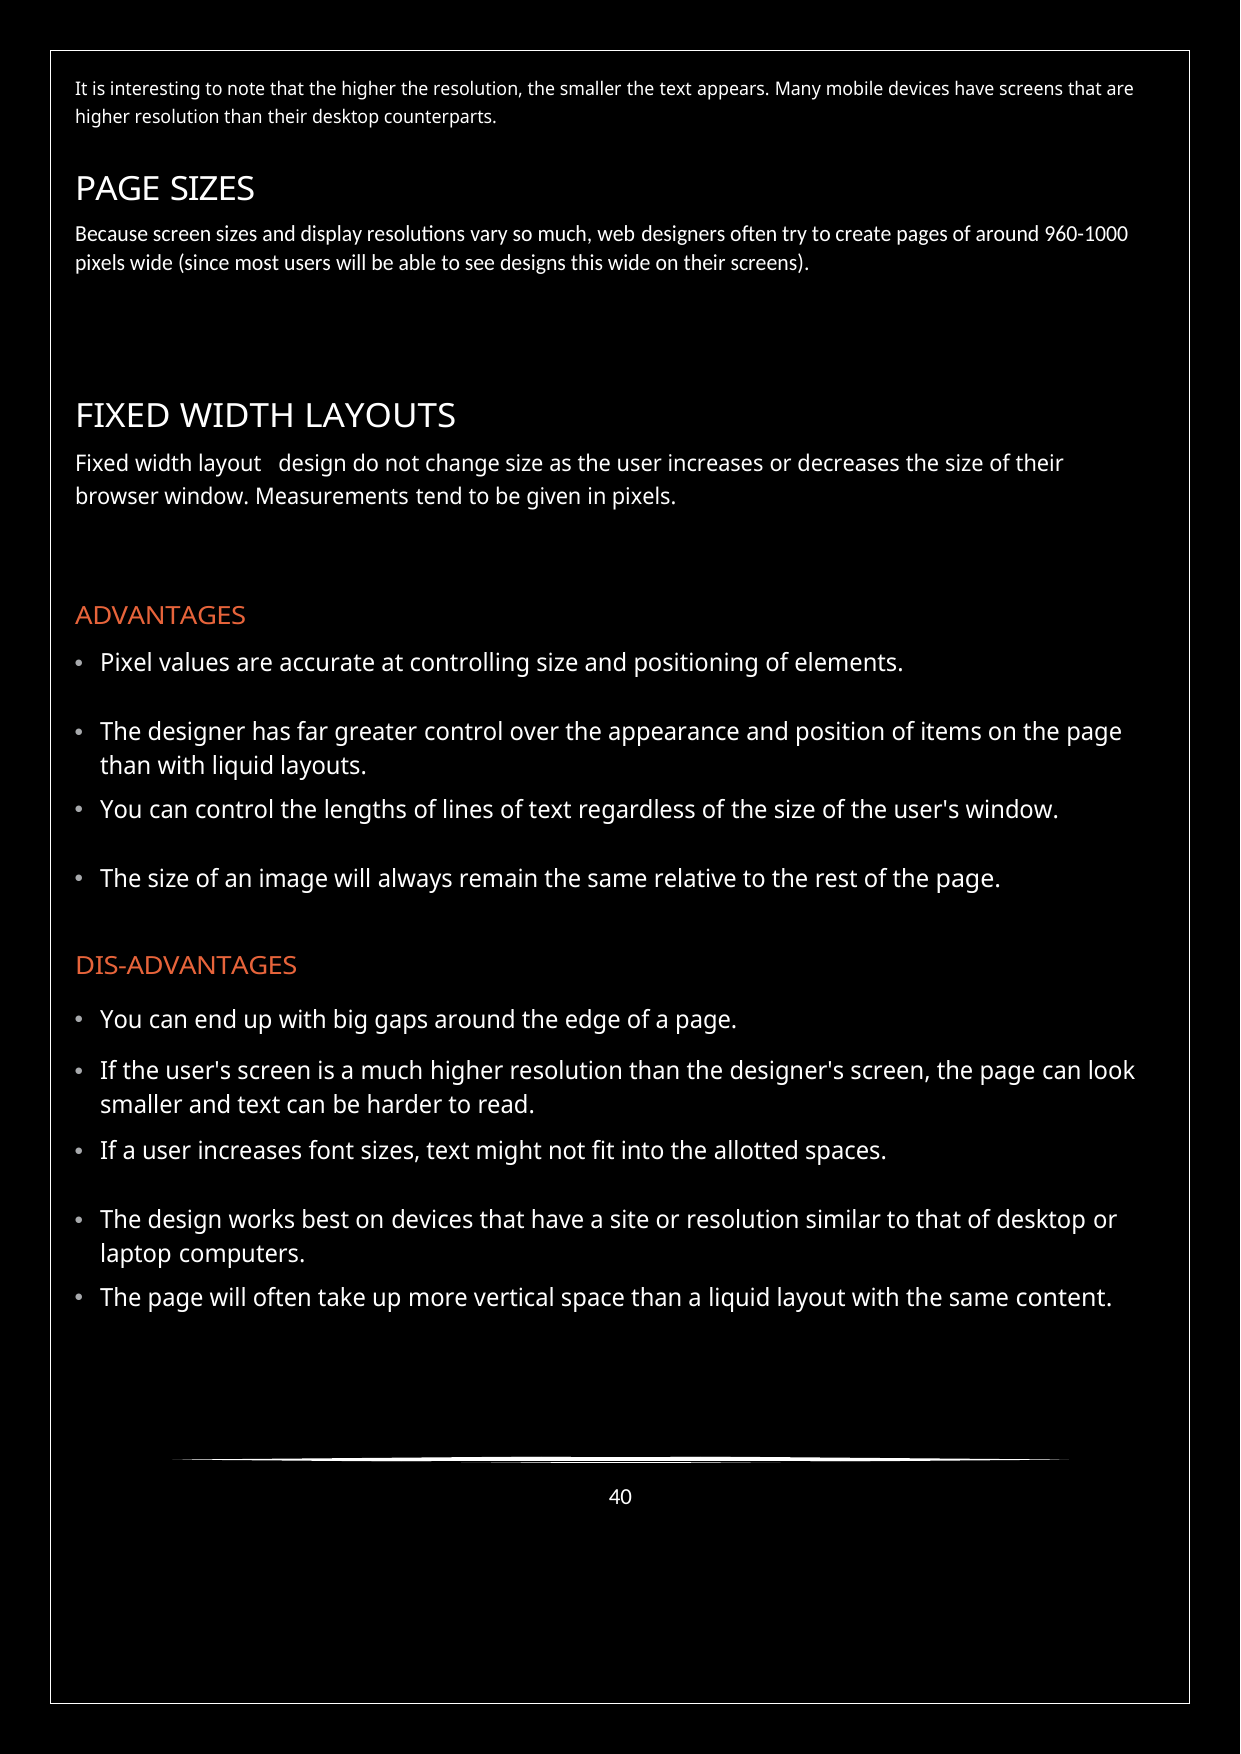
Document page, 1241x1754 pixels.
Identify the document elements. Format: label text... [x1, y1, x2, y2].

text It is interesting to note that the higher the resolution, the smaller the text appears. Many mobile devices have screens that are higher resolution than their desktop counterparts. [75, 75, 1165, 128]
list You can end up with big gaps around the edge of a page. [75, 1001, 1165, 1036]
text Fixed width layout design do not change size as the user increases or decreases the size of their browser window. Measurements tend to be given in pixels. [75, 446, 1141, 511]
list You can control the lengths of lines of text regardless of the size of the user's window. [75, 791, 1165, 826]
list The page will often take up more vertical space than a liquid layout with the same content. [75, 1279, 1165, 1313]
list If a user increases font sizes, text might not fit into the allotted spaces. [75, 1133, 1165, 1167]
text ADVANTAGES [75, 597, 1165, 632]
list If the user's screen is a much higher resolution than the designer's screen, the page can look smaller and text can be harder to read. [75, 1053, 1165, 1121]
subtitle FIXED WIDTH LAYOUTS [75, 392, 1165, 437]
subtitle PAGE SIZES [75, 164, 1165, 210]
text Because screen sizes and display resolutions vary so much, web designers often try to create pages of around 960-1000 pixels wide (since most users will be able to see designs this wide on their screens). [75, 219, 1165, 277]
list The design works best on devices that have a site or resolution similar to that of desktop or laptop computers. [75, 1202, 1165, 1270]
text DIS-ADVANTAGES [75, 948, 1165, 982]
list The size of an image will always remain the same relative to the rest of the page. [75, 860, 1165, 894]
list The designer has far greater control over the appearance and position of items on the page than with liquid layouts. [75, 714, 1165, 782]
list Pixel values are accurate at controlling size and positioning of elements. [75, 645, 1165, 679]
